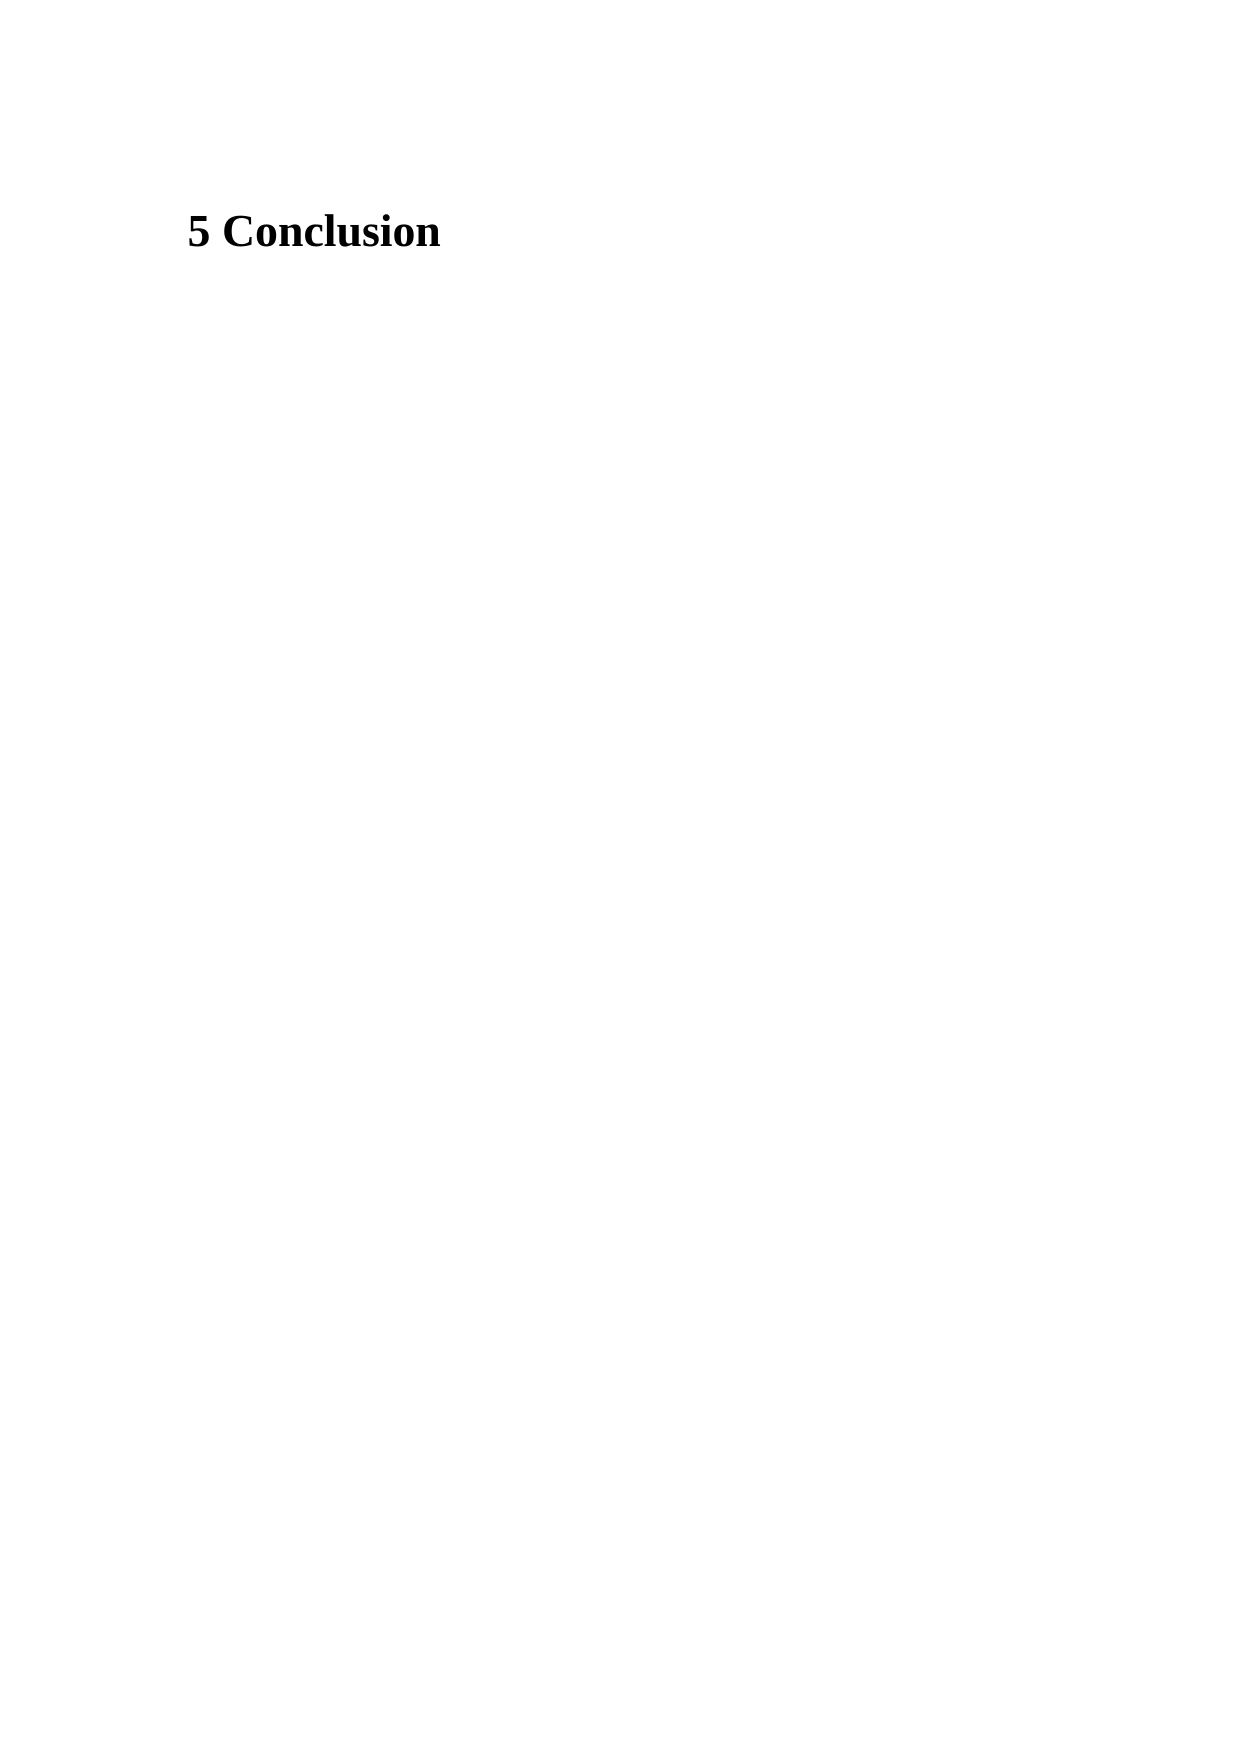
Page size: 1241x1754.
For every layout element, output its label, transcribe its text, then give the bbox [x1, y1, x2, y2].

subtitle 5 Conclusion [187, 197, 1053, 262]
